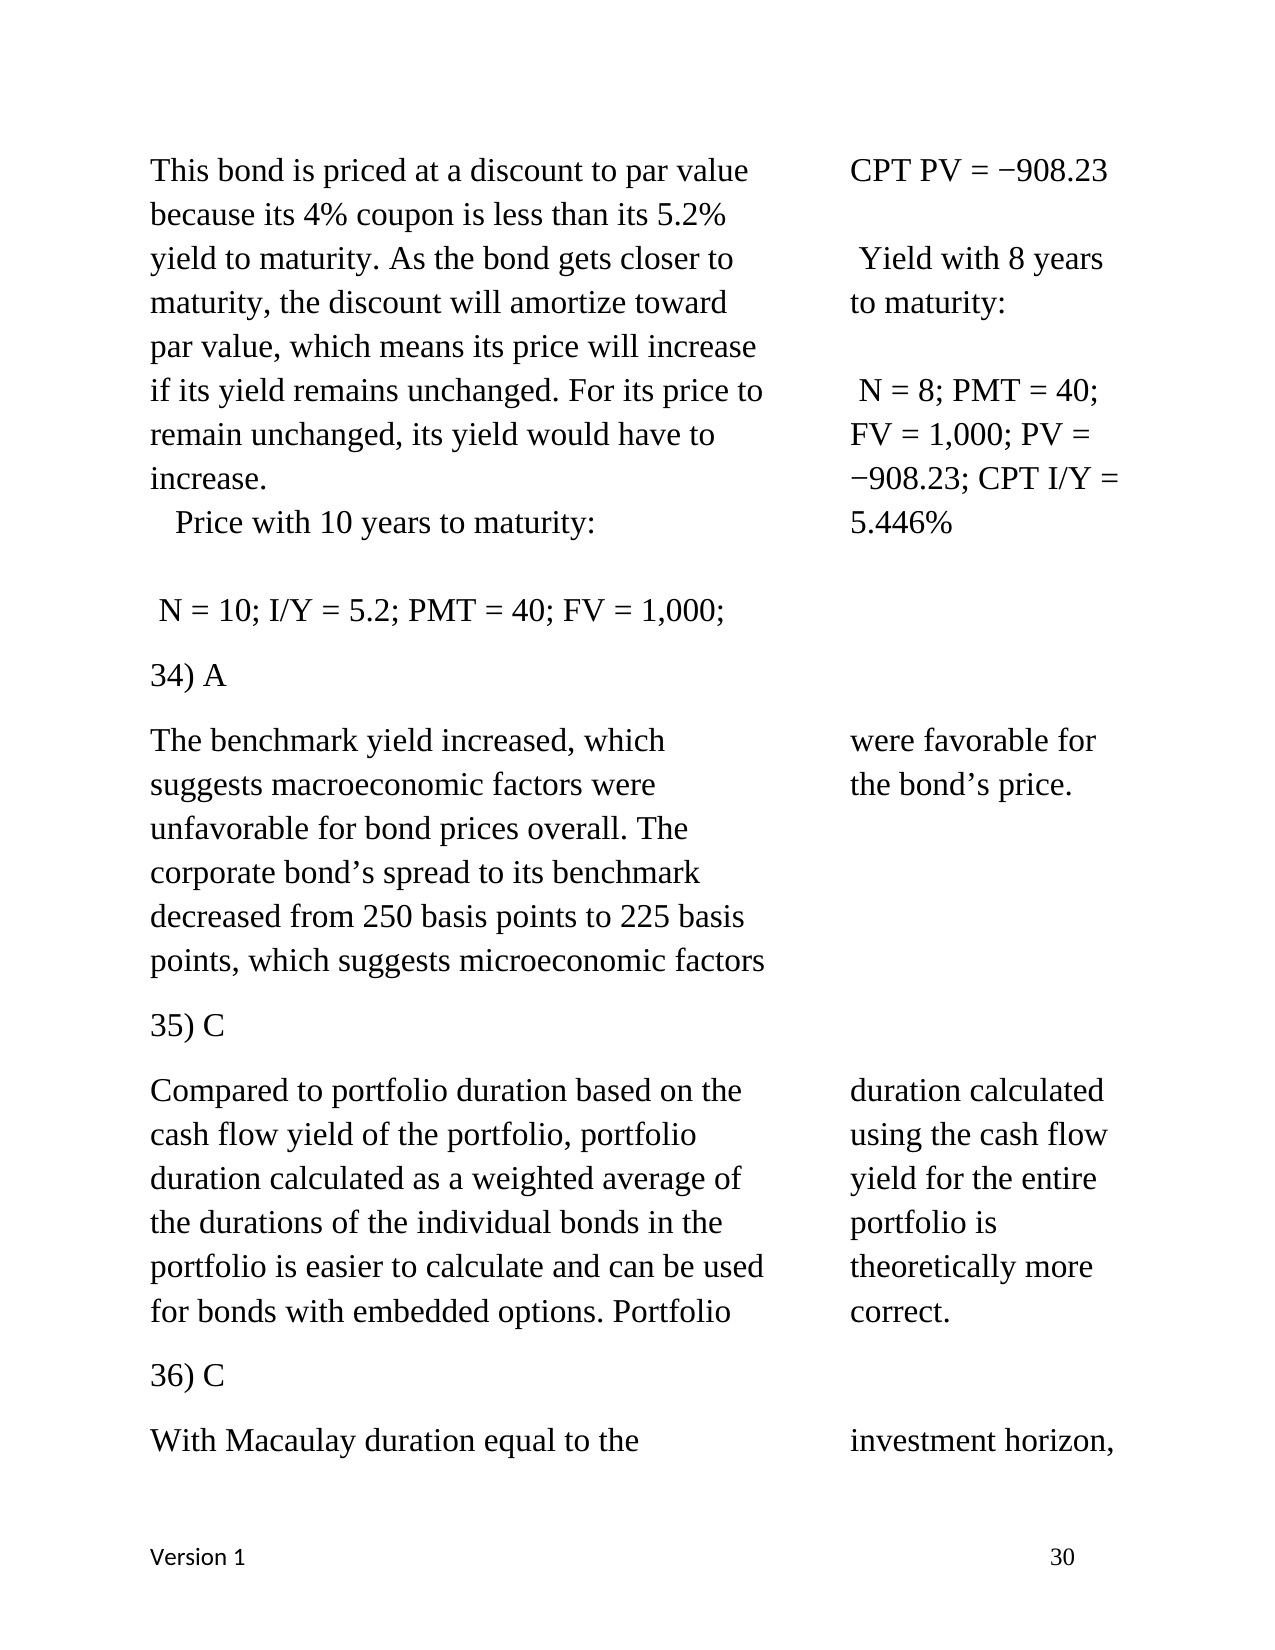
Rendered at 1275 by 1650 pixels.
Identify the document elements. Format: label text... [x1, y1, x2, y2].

text This bond is priced at a discount to par value because its 4% coupon is less than its 5.2% yield to maturity. As the bond gets closer to maturity, the discount will amortize toward par value, which means its price will increase if its yield remains unchanged. For its price to remain unchanged, its yield would have to increase. Price with 10 years to maturity: N = 10; I/Y = 5.2; PMT = 40; FV = 1,000; CPT PV = −908.23 Yield with 8 years to maturity: N = 8; PMT = 40; FV = 1,000; PV = −908.23; CPT I/Y = 5.446% [150, 150, 775, 629]
text This bond is priced at a discount to par value because its 4% coupon is less than its 5.2% yield to maturity. As the bond gets closer to maturity, the discount will amortize toward par value, which means its price will increase if its yield remains unchanged. For its price to remain unchanged, its yield would have to increase. Price with 10 years to maturity: N = 10; I/Y = 5.2; PMT = 40; FV = 1,000; CPT PV = −908.23 Yield with 8 years to maturity: N = 8; PMT = 40; FV = 1,000; PV = −908.23; CPT I/Y = 5.446% [850, 150, 1125, 541]
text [150, 1421, 775, 1459]
text 36) C [150, 1356, 775, 1394]
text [850, 1421, 1125, 1459]
text 35) C [150, 1006, 775, 1044]
text 34) A [150, 656, 775, 694]
text Compared to portfolio duration based on the cash flow yield of the portfolio, portfolio duration calculated as a weighted average of the durations of the individual bonds in the portfolio is easier to calculate and can be used for bonds with embedded options. Portfolio duration calculated using the cash flow yield for the entire portfolio is theoretically more correct. [150, 1071, 775, 1329]
text Compared to portfolio duration based on the cash flow yield of the portfolio, portfolio duration calculated as a weighted average of the durations of the individual bonds in the portfolio is easier to calculate and can be used for bonds with embedded options. Portfolio duration calculated using the cash flow yield for the entire portfolio is theoretically more correct. [850, 1071, 1125, 1329]
text The benchmark yield increased, which suggests macroeconomic factors were unfavorable for bond prices overall. The corporate bond’s spread to its benchmark decreased from 250 basis points to 225 basis points, which suggests microeconomic factors were favorable for the bond’s price. [150, 720, 775, 979]
text The benchmark yield increased, which suggests macroeconomic factors were unfavorable for bond prices overall. The corporate bond’s spread to its benchmark decreased from 250 basis points to 225 basis points, which suggests microeconomic factors were favorable for the bond’s price. [850, 720, 1125, 803]
